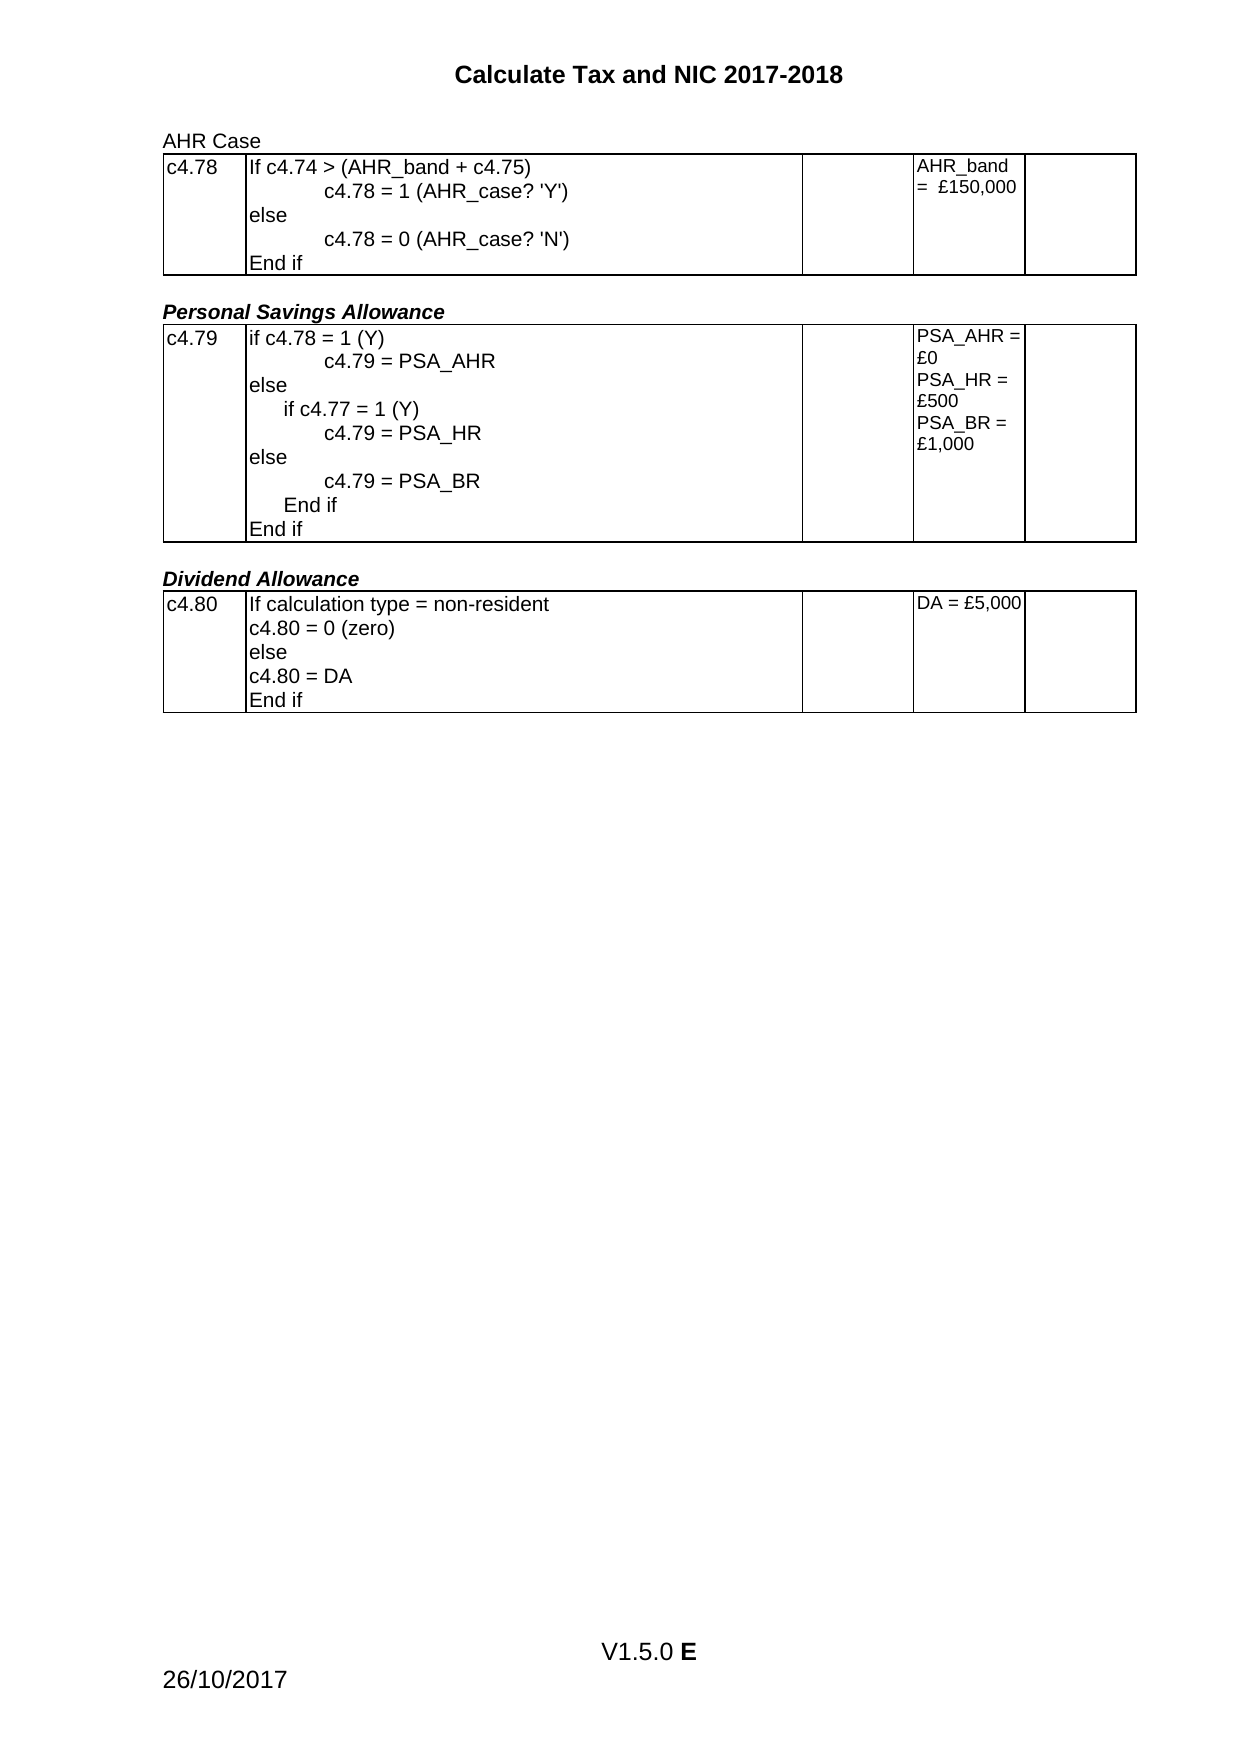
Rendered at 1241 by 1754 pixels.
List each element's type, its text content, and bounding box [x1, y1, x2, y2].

text Personal Savings Allowance [162, 300, 1135, 324]
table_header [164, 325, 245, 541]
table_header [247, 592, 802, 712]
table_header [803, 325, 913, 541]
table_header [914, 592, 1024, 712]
text Dividend Allowance [162, 566, 1135, 590]
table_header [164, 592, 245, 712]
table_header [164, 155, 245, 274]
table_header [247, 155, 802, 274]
text AHR Case [162, 129, 1135, 153]
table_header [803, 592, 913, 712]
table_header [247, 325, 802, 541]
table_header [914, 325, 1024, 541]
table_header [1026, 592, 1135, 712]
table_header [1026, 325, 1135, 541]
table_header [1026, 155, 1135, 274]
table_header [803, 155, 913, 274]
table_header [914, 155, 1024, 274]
